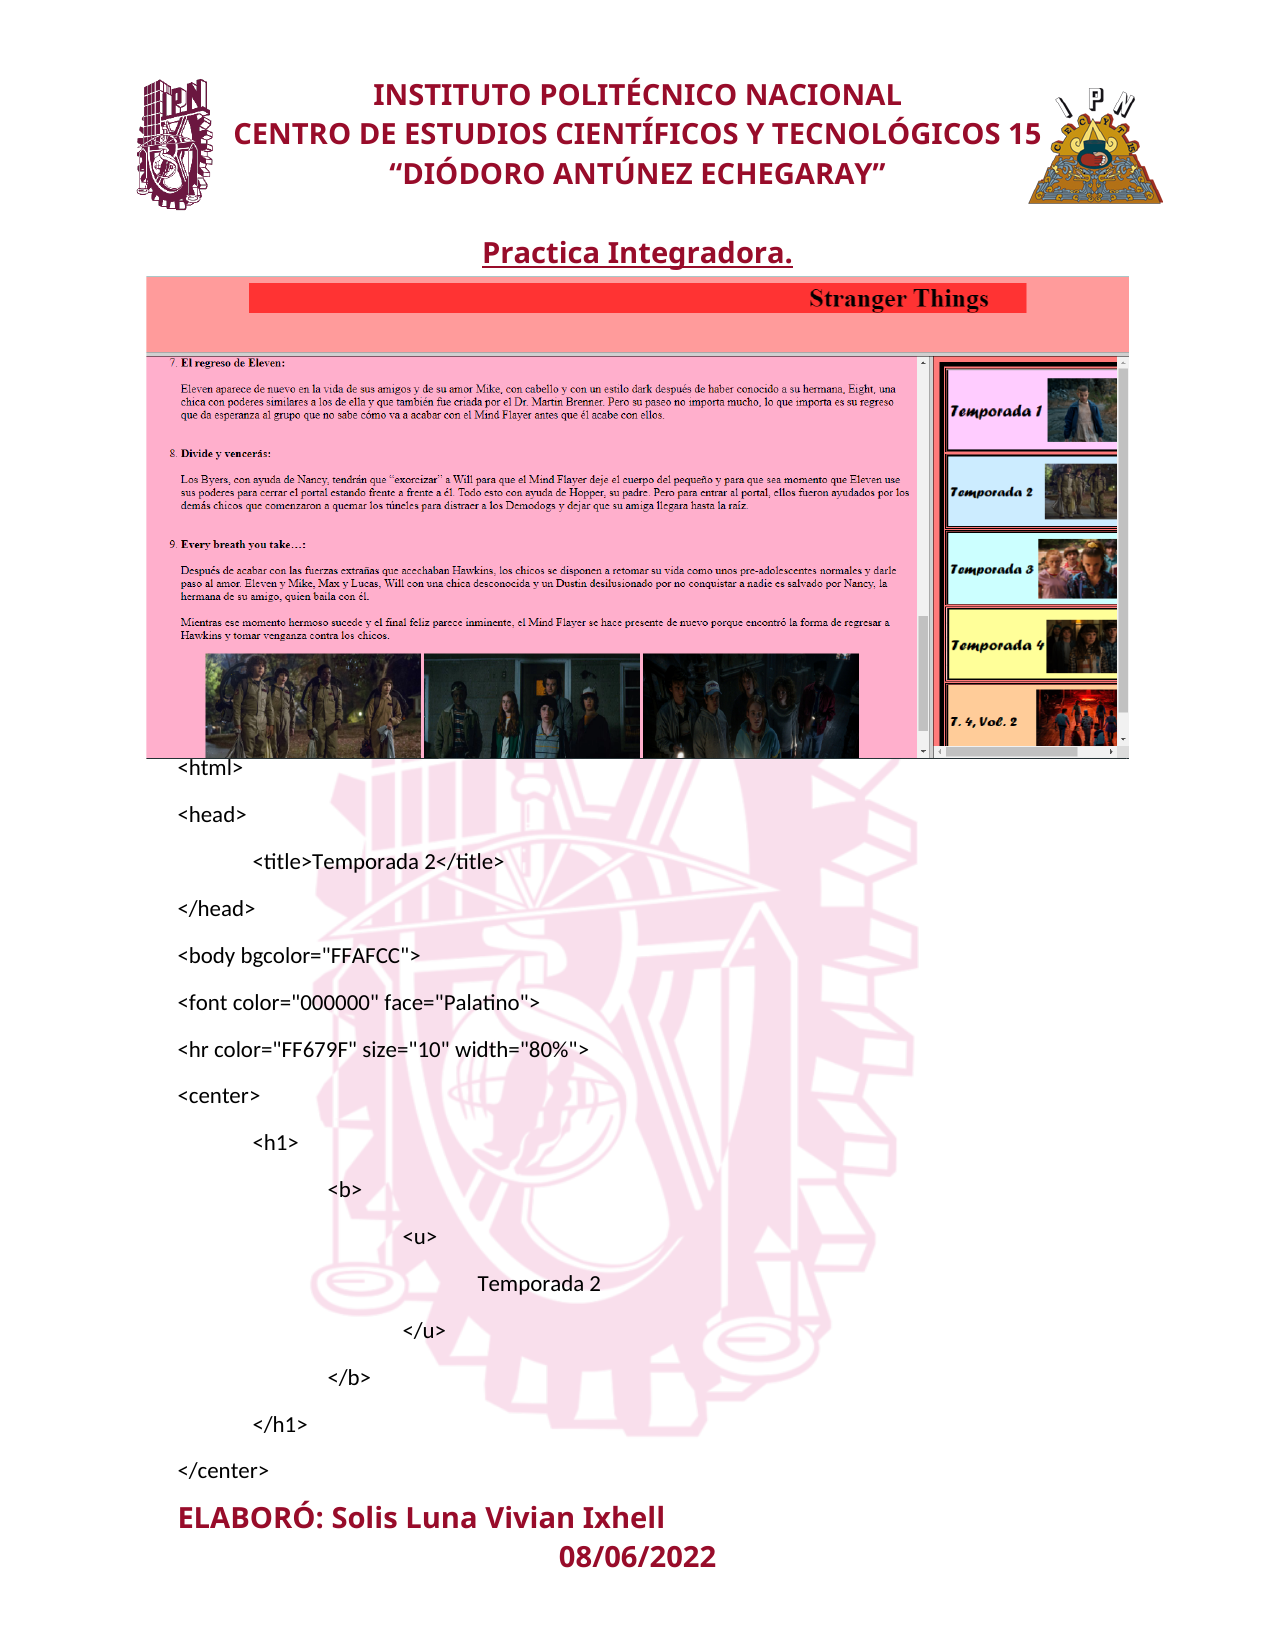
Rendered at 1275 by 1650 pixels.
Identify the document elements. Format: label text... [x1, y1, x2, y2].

text <h1> [177, 1128, 1098, 1157]
text </h1> [177, 1410, 1098, 1438]
text </b> [177, 1363, 1098, 1391]
text <title>Temporada 2</title> [177, 847, 1098, 875]
picture [129, 74, 224, 214]
text <font color="000000" face="Palatino"> [177, 988, 1098, 1016]
text Temporada 2 [177, 1269, 1098, 1297]
text <center> [177, 1082, 1098, 1110]
picture [1022, 74, 1167, 219]
text </u> [177, 1316, 1098, 1344]
text <b> [177, 1175, 1098, 1203]
text <hr color="FF679F" size="10" width="80%"> [177, 1035, 1098, 1063]
text <u> [177, 1222, 1098, 1250]
text <html> [177, 759, 1098, 782]
text </center> [177, 1457, 1098, 1485]
text <head> [177, 800, 1098, 828]
text </head> [177, 894, 1098, 922]
picture [146, 276, 1129, 759]
text <body bgcolor="FFAFCC"> [177, 941, 1098, 969]
